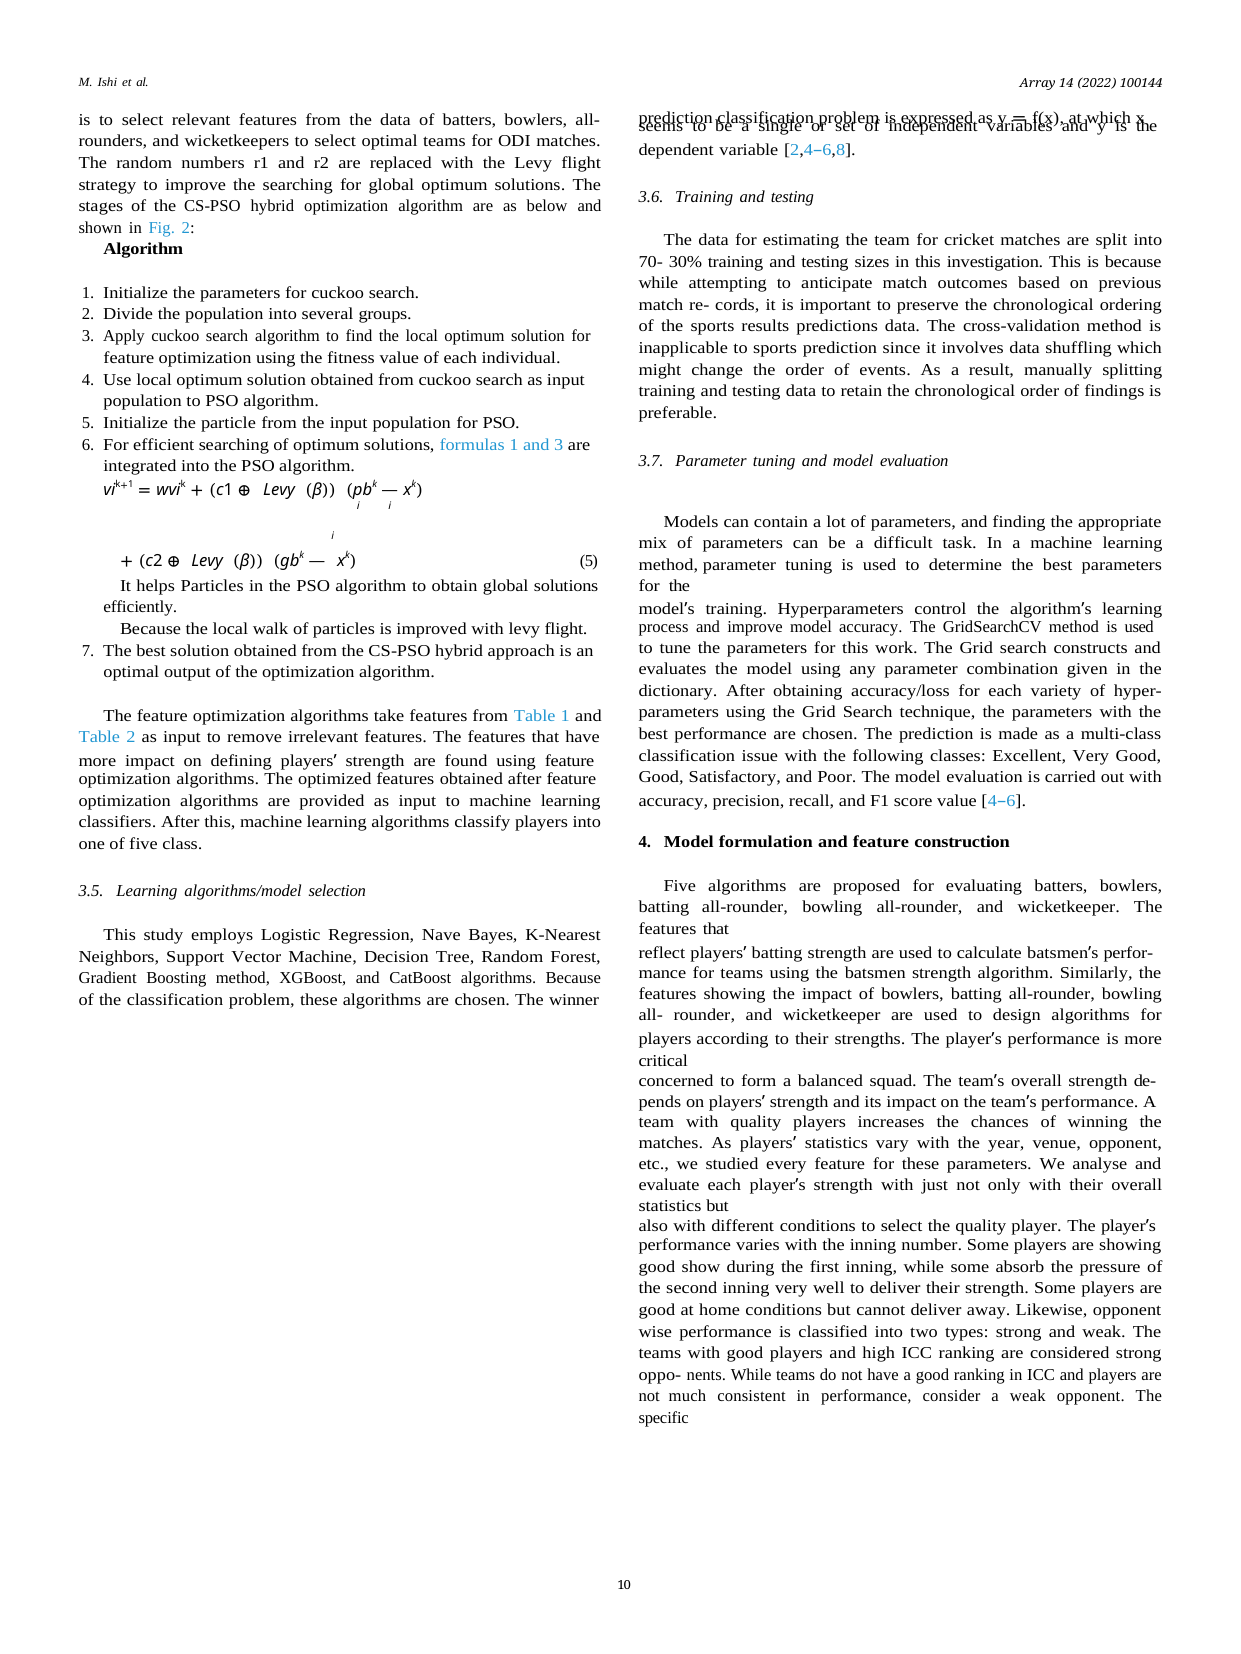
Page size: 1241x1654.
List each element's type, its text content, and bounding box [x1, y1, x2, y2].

text mance for teams using the batsmen strength algorithm. Similarly, the features showing the impact of bowlers, batting all-rounder, bowling all- rounder, and wicketkeeper are used to design algorithms for players according to their strengths. The player’s performance is more critical [638, 963, 1162, 1070]
text also with different conditions to select the quality player. The player’s [638, 1215, 1173, 1235]
text Models can contain a lot of parameters, and finding the appropriate mix of parameters can be a difficult task. In a machine learning method, parameter tuning is used to determine the best parameters for the [638, 512, 1162, 595]
text Five algorithms are proposed for evaluating batters, bowlers, batting all-rounder, bowling all-rounder, and wicketkeeper. The features that [638, 876, 1162, 938]
list For efficient searching of optimum solutions, formulas 1 and 3 are integrated into the PSO algorithm. [82, 434, 601, 475]
text to tune the parameters for this work. The Grid search constructs and evaluates the model using any parameter combination given in the dictionary. After obtaining accuracy/loss for each variety of hyper- parameters using the Grid Search technique, the parameters with the best performance are chosen. The prediction is made as a multi-class classification issue with the following classes: Excellent, Very Good, Good, Satisfactory, and Poor. The model evaluation is carried out with accuracy, precision, recall, and F1 score value [4–6]. [638, 638, 1162, 812]
text dependent variable [2,4–6,8]. [638, 138, 1173, 161]
text vik+1 = wvik + (c1 ⊕ Levy (β)) (pbk — xk) [103, 478, 605, 499]
text is to select relevant features from the data of batters, bowlers, all- rounders, and wicketkeepers to select optimal teams for ODI matches. The random numbers r1 and r2 are replaced with the Levy flight strategy to improve the searching for global optimum solutions. The stages of the CS-PSO hybrid optimization algorithm are as below and shown in Fig. 2: [78, 109, 601, 237]
text 3.6. Training and testing [638, 186, 1173, 206]
list Use local optimum solution obtained from cuckoo search as input population to PSO algorithm. [82, 369, 601, 410]
text performance varies with the inning number. Some players are showing good show during the first inning, while some absorb the pressure of the second inning very well to deliver their strength. Some players are good at home conditions but cannot deliver away. Likewise, opponent wise performance is classified into two types: strong and weak. The teams with good players and high ICC ranking are considered strong oppo- nents. While teams do not have a good ranking in ICC and players are not much consistent in performance, consider a weak opponent. The specific [638, 1235, 1162, 1427]
text 3.7. Parameter tuning and model evaluation [638, 451, 1173, 470]
list Apply cuckoo search algorithm to find the local optimum solution for feature optimization using the fitness value of each individual. [82, 326, 601, 367]
text efficiently. [103, 597, 605, 616]
text The data for estimating the team for cricket matches are split into 70- 30% training and testing sizes in this investigation. This is because while attempting to anticipate match outcomes based on previous match re- cords, it is important to preserve the chronological ordering of the sports results predictions data. The cross-validation method is inapplicable to sports prediction since it involves data shuffling which might change the order of events. As a result, manually splitting training and testing data to retain the chronological order of findings is preferable. [638, 230, 1162, 422]
subtitle Model formulation and feature construction [638, 832, 1173, 851]
text pends on players’ strength and its impact on the team’s performance. A [638, 1089, 1173, 1112]
list Initialize the parameters for cuckoo search. [82, 282, 605, 302]
text Because the local walk of particles is improved with levy flight. [120, 619, 605, 638]
list Learning algorithms/model selection [78, 881, 605, 900]
text reflect players’ batting strength are used to calculate batsmen’s perfor- [638, 940, 1173, 963]
list The best solution obtained from the CS-PSO hybrid approach is an optimal output of the optimization algorithm. [82, 641, 601, 681]
text + (c2 ⊕ Levy (β)) (gbk — xk) (5) [120, 512, 605, 580]
text optimization algorithms are provided as input to machine learning classifiers. After this, machine learning algorithms classify players into one of five class. [78, 790, 601, 853]
text It helps Particles in the PSO algorithm to obtain global solutions [120, 580, 605, 594]
subtitle Algorithm [103, 239, 605, 258]
text concerned to form a balanced squad. The team’s overall strength de- [638, 1072, 1173, 1089]
list Initialize the particle from the input population for PSO. [82, 413, 605, 432]
text model’s training. Hyperparameters control the algorithm’s learning process and improve model accuracy. The GridSearchCV method is used [638, 598, 1162, 636]
text optimization algorithms. The optimized features obtained after feature [78, 773, 605, 788]
list Divide the population into several groups. [82, 304, 605, 323]
text The feature optimization algorithms take features from Table 1 and Table 2 as input to remove irrelevant features. The features that have more impact on defining players’ strength are found using feature [78, 706, 601, 771]
text team with quality players increases the chances of winning the matches. As players’ statistics vary with the year, venue, opponent, etc., we studied every feature for these parameters. We analyse and evaluate each player’s strength with just not only with their overall statistics but [638, 1112, 1162, 1215]
text This study employs Logistic Regression, Nave Bayes, K-Nearest Neighbors, Support Vector Machine, Decision Tree, Random Forest, Gradient Boosting method, XGBoost, and CatBoost algorithms. Because of the classification problem, these algorithms are chosen. The winner [78, 925, 601, 1009]
